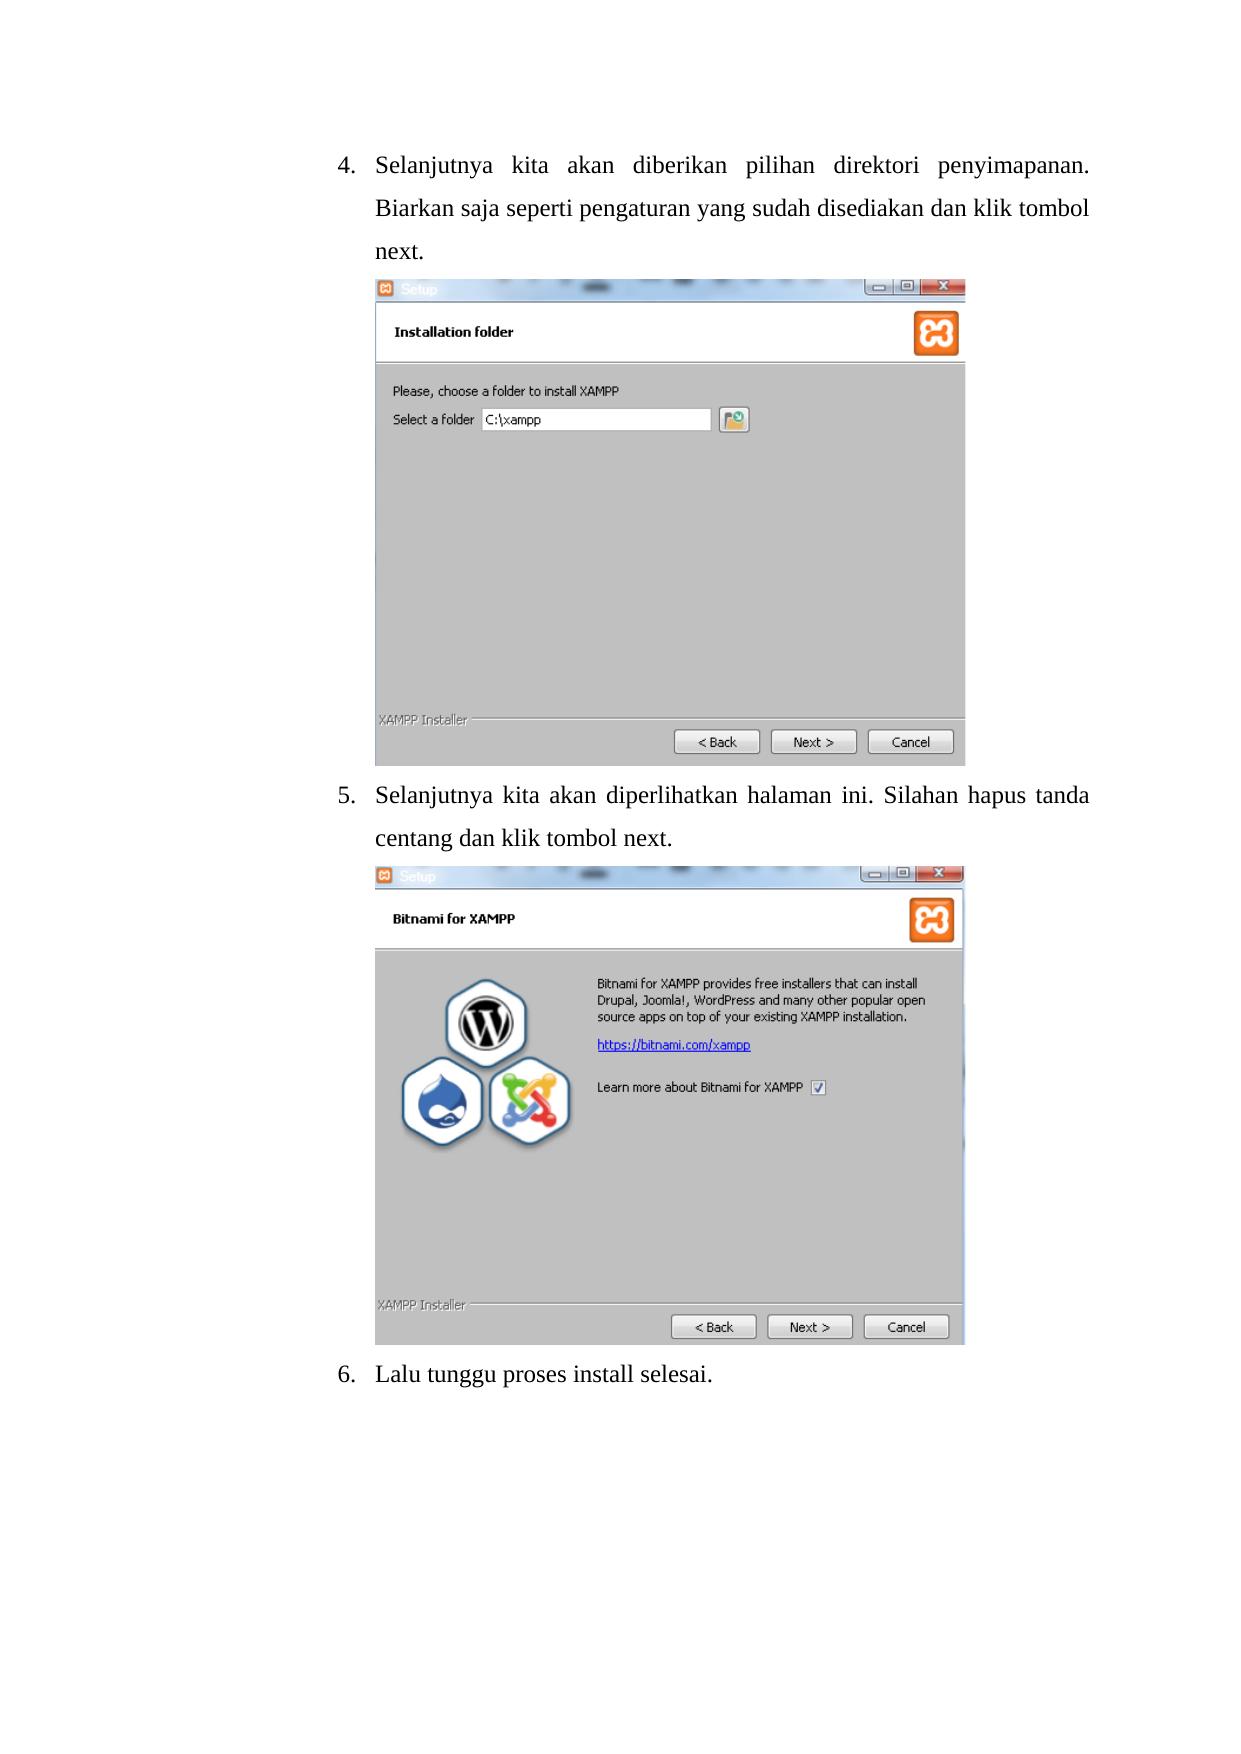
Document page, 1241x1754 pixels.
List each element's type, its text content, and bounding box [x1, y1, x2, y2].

picture [375, 866, 966, 1345]
picture [375, 279, 966, 766]
list Lalu tunggu proses install selesai. [337, 1359, 1090, 1387]
list Selanjutnya kita akan diberikan pilihan direktori penyimapanan. Biarkan saja seperti pengaturan yang sudah disediakan dan klik tombol next. [337, 150, 1090, 265]
list Selanjutnya kita akan diperlihatkan halaman ini. Silahan hapus tanda centang dan klik tombol next. [337, 780, 1090, 852]
